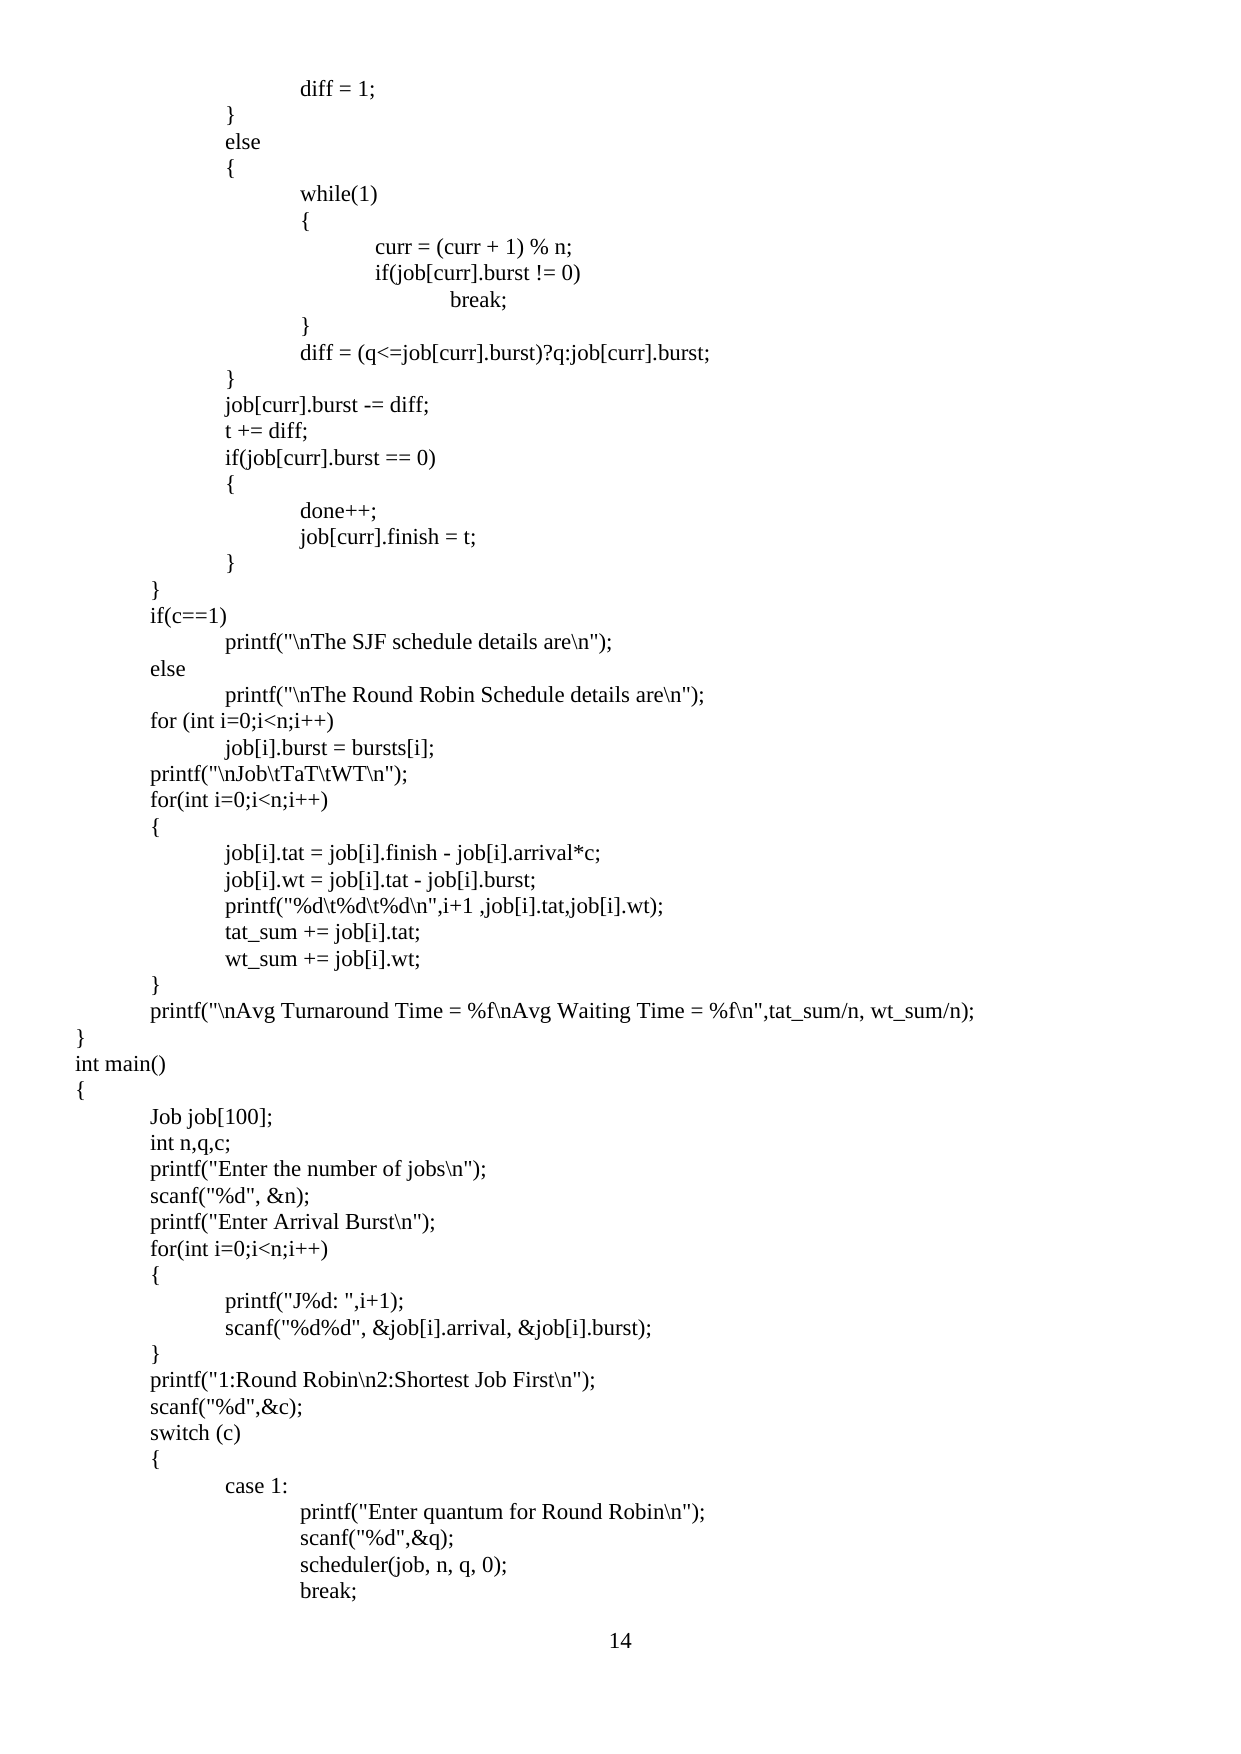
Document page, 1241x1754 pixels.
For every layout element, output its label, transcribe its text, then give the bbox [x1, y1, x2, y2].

text break; [75, 1577, 1165, 1603]
text { [75, 154, 1165, 180]
text while(1) [75, 180, 1165, 207]
text if(c==1) [75, 602, 1165, 628]
text } [75, 365, 1165, 391]
text } [75, 549, 1165, 576]
text job[i].burst = bursts[i]; [75, 734, 1165, 760]
text scanf("%d", &n); [75, 1182, 1165, 1208]
text printf("\nAvg Turnaround Time = %f\nAvg Waiting Time = %f\n",tat_sum/n, wt_sum/n); [75, 997, 1165, 1024]
text for(int i=0;i<n;i++) [75, 787, 1165, 813]
text int n,q,c; [75, 1129, 1165, 1156]
text else [75, 655, 1165, 681]
text } [75, 971, 1165, 997]
text for(int i=0;i<n;i++) [75, 1234, 1165, 1261]
text curr = (curr + 1) % n; [75, 233, 1165, 259]
text printf("1:Round Robin\n2:Shortest Job First\n"); [75, 1366, 1165, 1393]
text scanf("%d",&q); [75, 1524, 1165, 1551]
text scheduler(job, n, q, 0); [75, 1551, 1165, 1577]
text job[i].tat = job[i].finish - job[i].arrival*c; [75, 839, 1165, 866]
text break; [75, 286, 1165, 312]
text t += diff; [75, 418, 1165, 444]
text else [75, 128, 1165, 154]
text printf("Enter quantum for Round Robin\n"); [75, 1498, 1165, 1524]
text if(job[curr].burst == 0) [75, 444, 1165, 470]
text printf("Enter Arrival Burst\n"); [75, 1208, 1165, 1234]
text } [75, 576, 1165, 602]
text { [75, 1445, 1165, 1472]
text done++; [75, 497, 1165, 523]
text Job job[100]; [75, 1103, 1165, 1129]
text if(job[curr].burst != 0) [75, 259, 1165, 286]
text diff = 1; [75, 75, 1165, 101]
text job[i].wt = job[i].tat - job[i].burst; [75, 866, 1165, 892]
text } [75, 101, 1165, 128]
text tat_sum += job[i].tat; [75, 918, 1165, 945]
text } [75, 1024, 1165, 1050]
text { [75, 1076, 1165, 1103]
text printf("\nThe SJF schedule details are\n"); [75, 628, 1165, 655]
text } [75, 1340, 1165, 1366]
text } [75, 312, 1165, 338]
text wt_sum += job[i].wt; [75, 945, 1165, 971]
text int main() [75, 1050, 1165, 1076]
text for (int i=0;i<n;i++) [75, 707, 1165, 734]
text job[curr].finish = t; [75, 523, 1165, 549]
text diff = (q<=job[curr].burst)?q:job[curr].burst; [75, 338, 1165, 365]
text job[curr].burst -= diff; [75, 391, 1165, 418]
text printf("J%d: ",i+1); [75, 1287, 1165, 1314]
text printf("Enter the number of jobs\n"); [75, 1156, 1165, 1182]
text printf("\nThe Round Robin Schedule details are\n"); [75, 681, 1165, 707]
text { [75, 470, 1165, 497]
text switch (c) [75, 1419, 1165, 1445]
text { [75, 1261, 1165, 1287]
text { [75, 813, 1165, 839]
text printf("%d\t%d\t%d\n",i+1 ,job[i].tat,job[i].wt); [75, 892, 1165, 918]
text case 1: [75, 1472, 1165, 1498]
text printf("\nJob\tTaT\tWT\n"); [75, 760, 1165, 787]
text { [75, 207, 1165, 233]
text scanf("%d",&c); [75, 1393, 1165, 1419]
text scanf("%d%d", &job[i].arrival, &job[i].burst); [75, 1314, 1165, 1340]
